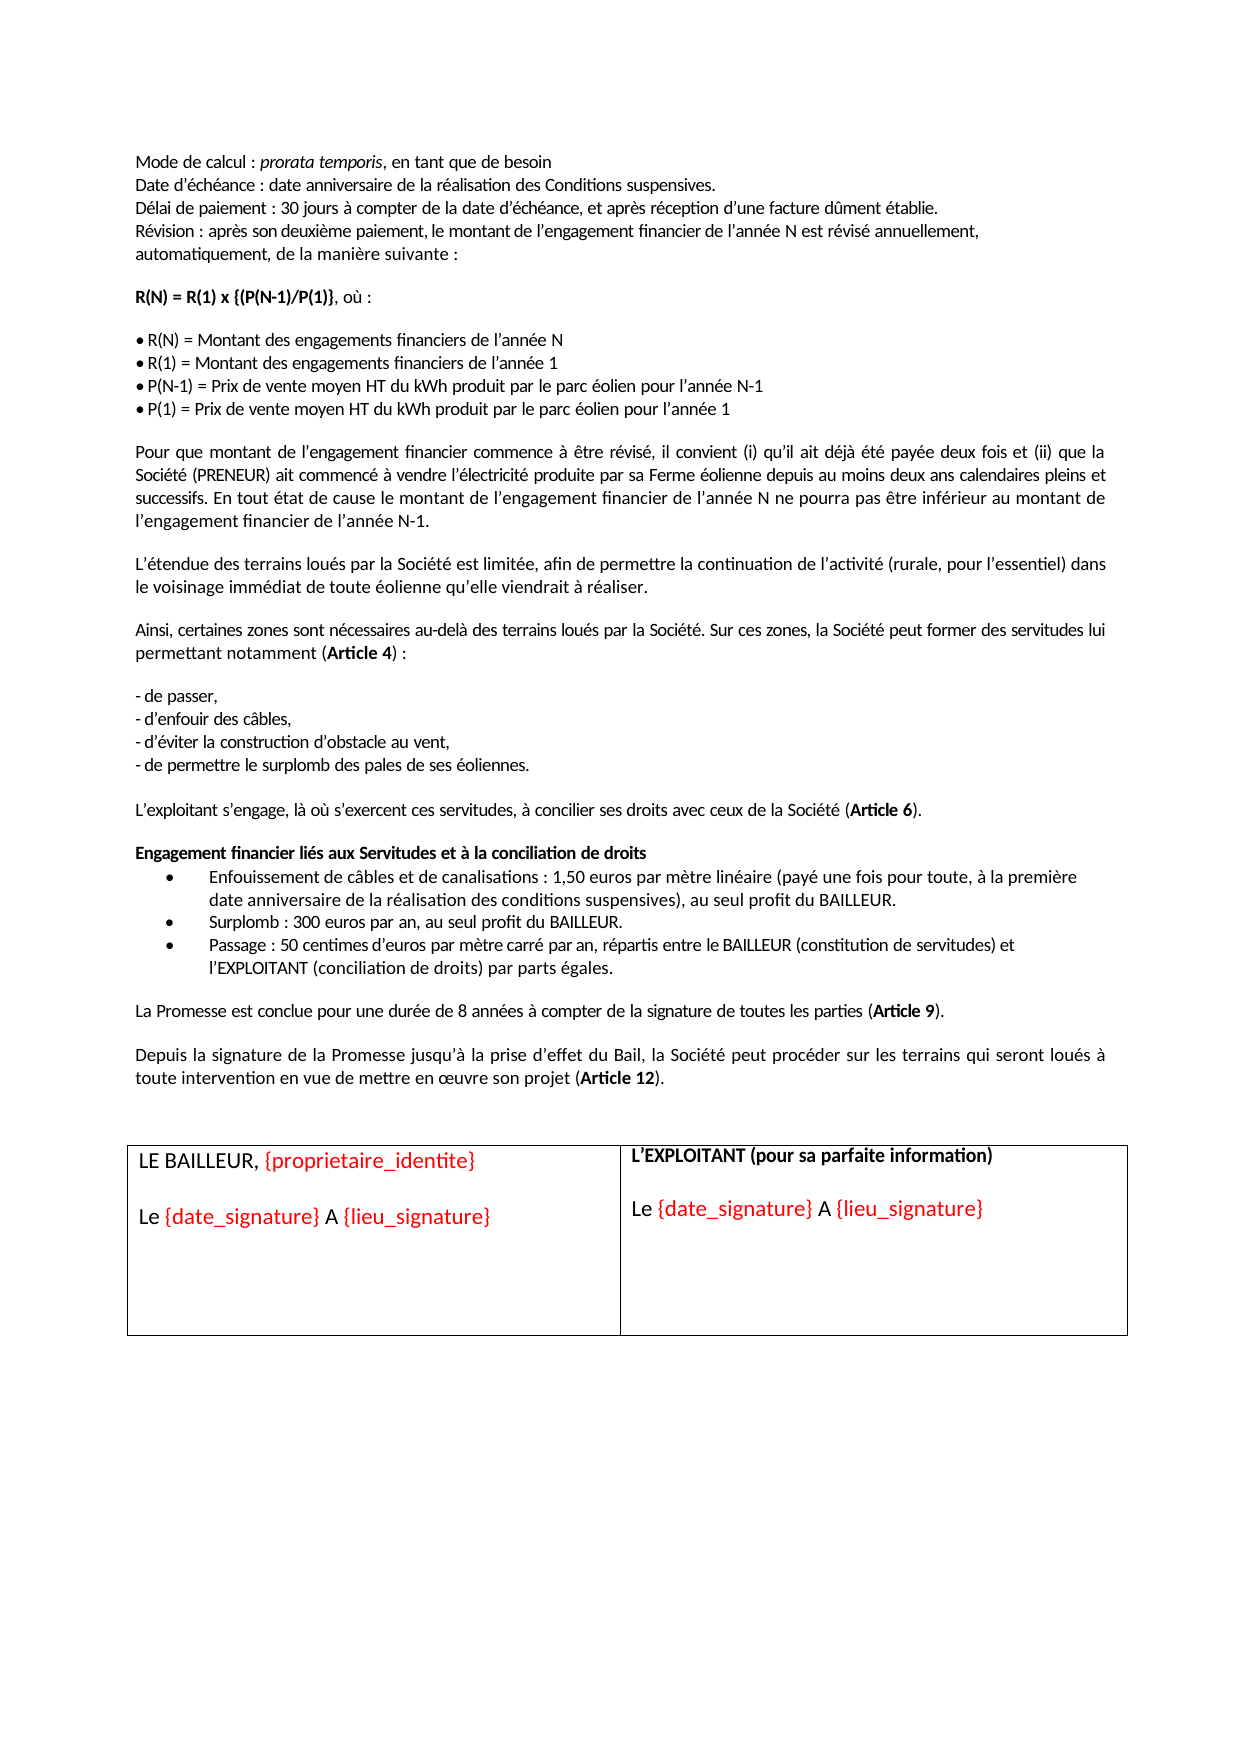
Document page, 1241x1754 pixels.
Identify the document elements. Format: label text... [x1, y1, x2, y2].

table_header LE BAILLEUR, {proprietaire_identite} Le {date_signature} A {lieu_signature} [128, 1146, 620, 1335]
list R(N) = Montant des engagements financiers de l’année N [135, 328, 1128, 351]
list R(1) = Montant des engagements financiers de l’année 1 [135, 351, 1128, 374]
text Révision : après son deuxième paiement, le montant de l’engagement financier de l’année N est révisé annuellement, automatiquement, de la manière suivante : [135, 219, 1107, 265]
text Délai de paiement : 30 jours à compter de la date d’échéance, et après réception d’une facture dûment établie. [135, 196, 1128, 219]
list d’enfouir des câbles, [135, 707, 1128, 730]
list P(N-1) = Prix de vente moyen HT du kWh produit par le parc éolien pour l’année N-1 [135, 374, 1128, 397]
text Pour que montant de l’engagement financier commence à être révisé, il convient (i) qu’il ait déjà été payée deux fois et (ii) que la Société (PRENEUR) ait commencé à vendre l’électricité produite par sa Ferme éolienne depuis au moins deux ans calendaires pleins et successifs. En tout état de cause le montant de l’engagement financier de l’année N ne pourra pas être inférieur au montant de l’engagement financier de l’année N-1. [135, 440, 1106, 532]
list Enfouissement de câbles et de canalisations : 1,50 euros par mètre linéaire (payé une fois pour toute, à la première date anniversaire de la réalisation des conditions suspensives), au seul profit du BAILLEUR. [165, 865, 1106, 911]
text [135, 150, 742, 173]
list d’éviter la construction d’obstacle au vent, [135, 730, 1128, 753]
text Date d’échéance : date anniversaire de la réalisation des Conditions suspensives. [135, 173, 1128, 196]
text La Promesse est conclue pour une durée de 8 années à compter de la signature de toutes les parties (Article 9). [135, 999, 1128, 1022]
text L’étendue des terrains loués par la Société est limitée, afin de permettre la continuation de l’activité (rurale, pour l’essentiel) dans le voisinage immédiat de toute éolienne qu’elle viendrait à réaliser. [135, 552, 1106, 598]
text Ainsi, certaines zones sont nécessaires au-delà des terrains loués par la Société. Sur ces zones, la Société peut former des servitudes lui permettant notamment (Article 4) : [135, 618, 1106, 664]
list Passage : 50 centimes d’euros par mètre carré par an, répartis entre le BAILLEUR (constitution de servitudes) et l’EXPLOITANT (conciliation de droits) par parts égales. [165, 933, 1106, 979]
list de passer, [135, 684, 1128, 707]
list P(1) = Prix de vente moyen HT du kWh produit par le parc éolien pour l’année 1 [135, 397, 1128, 419]
text Depuis la signature de la Promesse jusqu’à la prise d’effet du Bail, la Société peut procéder sur les terrains qui seront loués à toute intervention en vue de mettre en œuvre son projet (Article 12). [135, 1043, 1106, 1089]
text R(N) = R(1) x {(P(N-1)/P(1)}, où : [135, 285, 1128, 308]
list Surplomb : 300 euros par an, au seul profit du BAILLEUR. [164, 911, 1128, 933]
list de permettre le surplomb des pales de ses éoliennes. [135, 753, 1128, 776]
table_header L’EXPLOITANT (pour sa parfaite information) Le {date_signature} A {lieu_signature} [621, 1146, 1127, 1335]
text L’exploitant s’engage, là où s’exercent ces servitudes, à concilier ses droits avec ceux de la Société (Article 6). Engagement financier liés aux Servitudes et à la conciliation de droits [135, 779, 972, 864]
